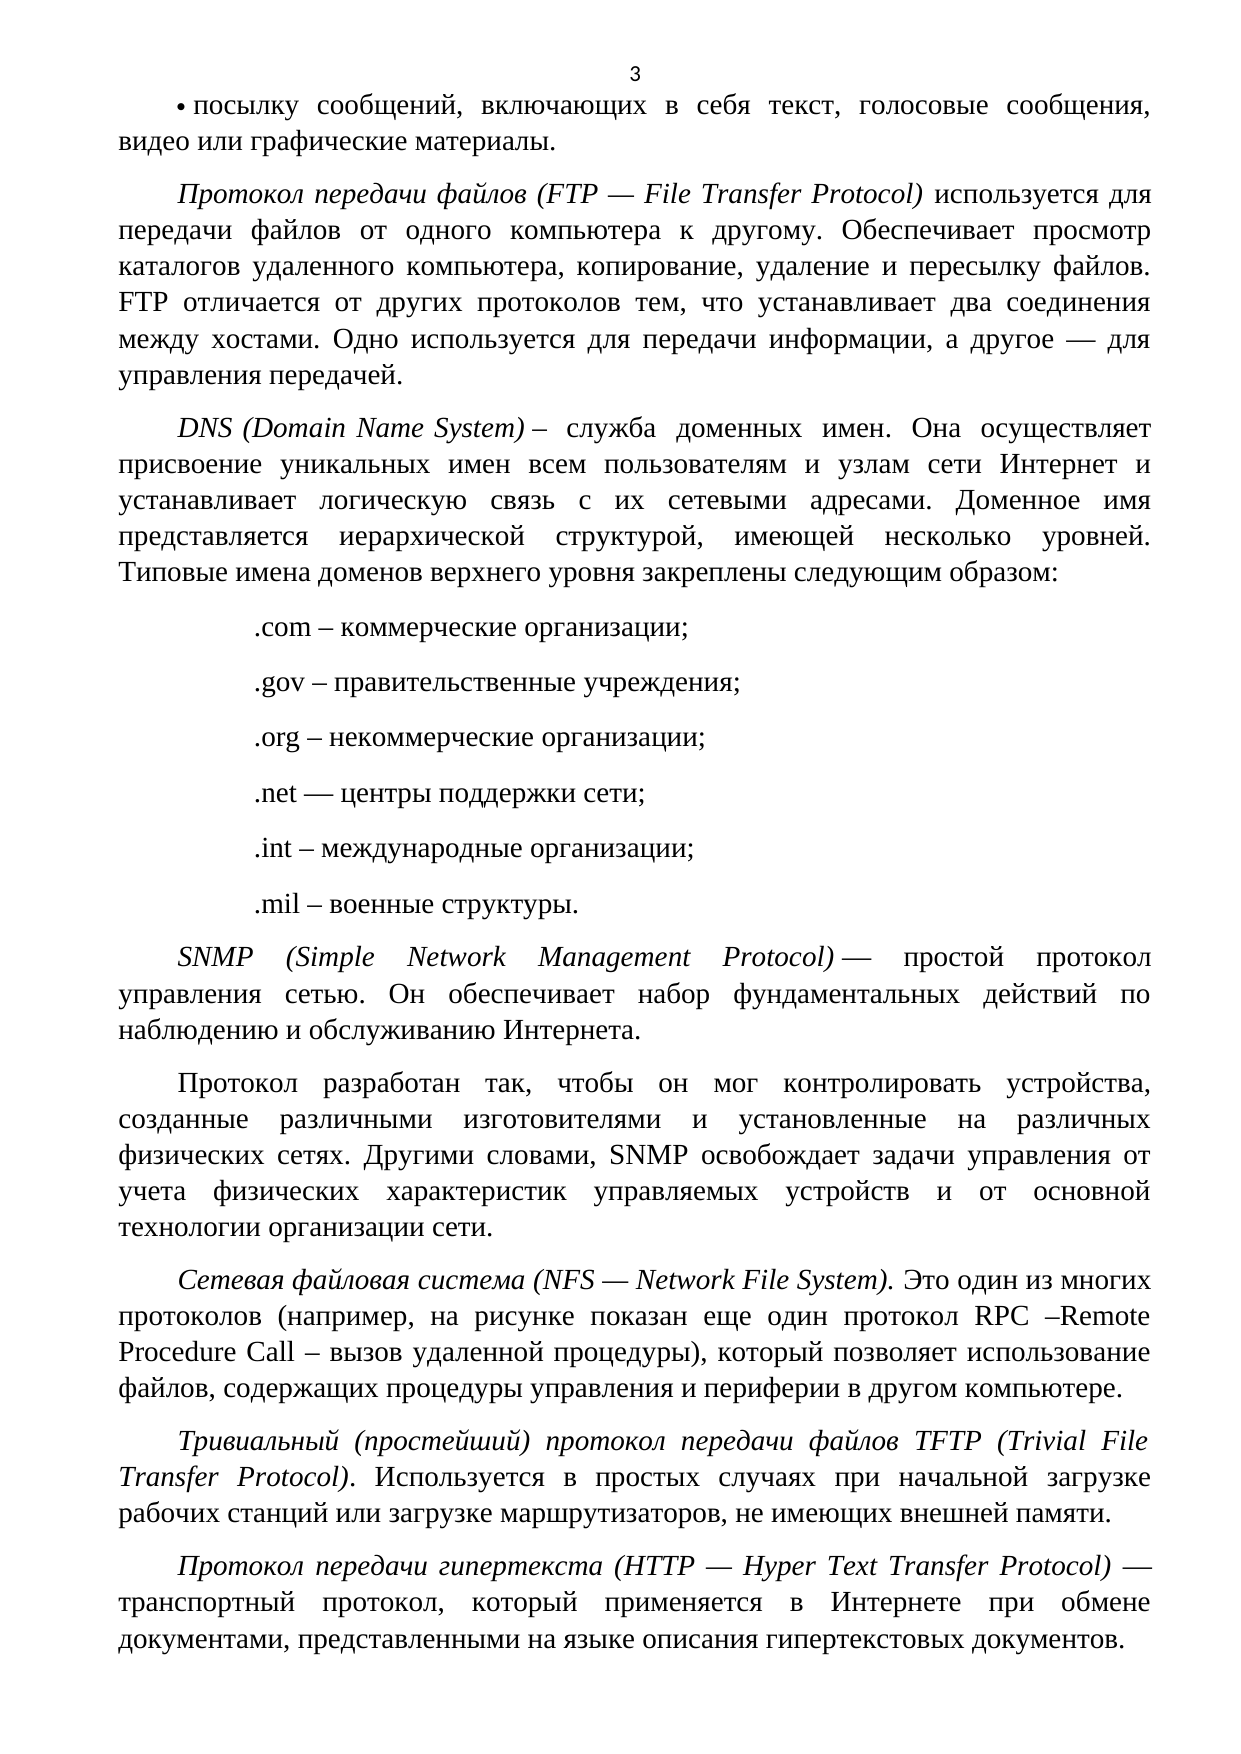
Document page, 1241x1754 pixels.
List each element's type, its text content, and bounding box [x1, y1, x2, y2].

text Протокол передачи гипертекста (HTTP — Hyper Text Transfer Protocol) — транспортный протокол, который применяется в Интернете при обмене документами, представленными на языке описания гипертекстовых документов. [118, 1548, 1152, 1654]
text Протокол разработан так, чтобы он мог контролировать устройства, созданные различными изготовителями и установленные на различных физических сетях. Другими словами, SNMP освобождает задачи управления от учета физических характеристик управляемых устройств и от основной технологии организации сети. [118, 1065, 1152, 1243]
table_header .com – коммерческие организации; [193, 607, 930, 662]
list посылку сообщений, включающих в себя текст, голосовые сообщения, видео или графические материалы. [118, 87, 1152, 157]
text DNS (Domain Name System) – служба доменных имен. Она осуществляет присвоение уникальных имен всем пользователям и узлам сети Интернет и устанавливает логическую связь с их сетевыми адресами. Доменное имя представляется иерархической структурой, имеющей несколько уровней. Типовые имена доменов верхнего уровня закреплены следующим образом: [118, 410, 1152, 588]
text Тривиальный (простейший) протокол передачи файлов TFTP (Trivial File Transfer Protocol). Используется в простых случаях при начальной загрузке рабочих станций или загрузке маршрутизаторов, не имеющих внешней памяти. [118, 1423, 1152, 1529]
table_cell .net — центры поддержки сети; [193, 773, 930, 829]
text Сетевая файловая система (NFS — Network File System). Это один из многих протоколов (например, на рисунке показан еще один протокол RPC –Remote Procedure Call – вызов удаленной процедуры), который позволяет использование файлов, содержащих процедуры управления и периферии в другом компьютере. [118, 1262, 1152, 1404]
table_cell .org – некоммерческие организации; [193, 718, 930, 773]
text SNMP (Simple Network Management Protocol) — простой протокол управления сетью. Он обеспечивает набор фундаментальных действий по наблюдению и обслуживанию Интернета. [118, 939, 1152, 1045]
table_cell .int – международные организации; [193, 829, 930, 884]
table_cell .gov – правительственные учреждения; [193, 663, 930, 718]
table_cell .mil – военные структуры. [193, 884, 930, 939]
text Протокол передачи файлов (FTP — File Transfer Protocol) используется для передачи файлов от одного компьютера к другому. Обеспечивает просмотр каталогов удаленного компьютера, копирование, удаление и пересылку файлов. FTP отличается от других протоколов тем, что устанавливает два соединения между хостами. Одно используется для передачи информации, а другое — для управления передачей. [118, 176, 1152, 390]
